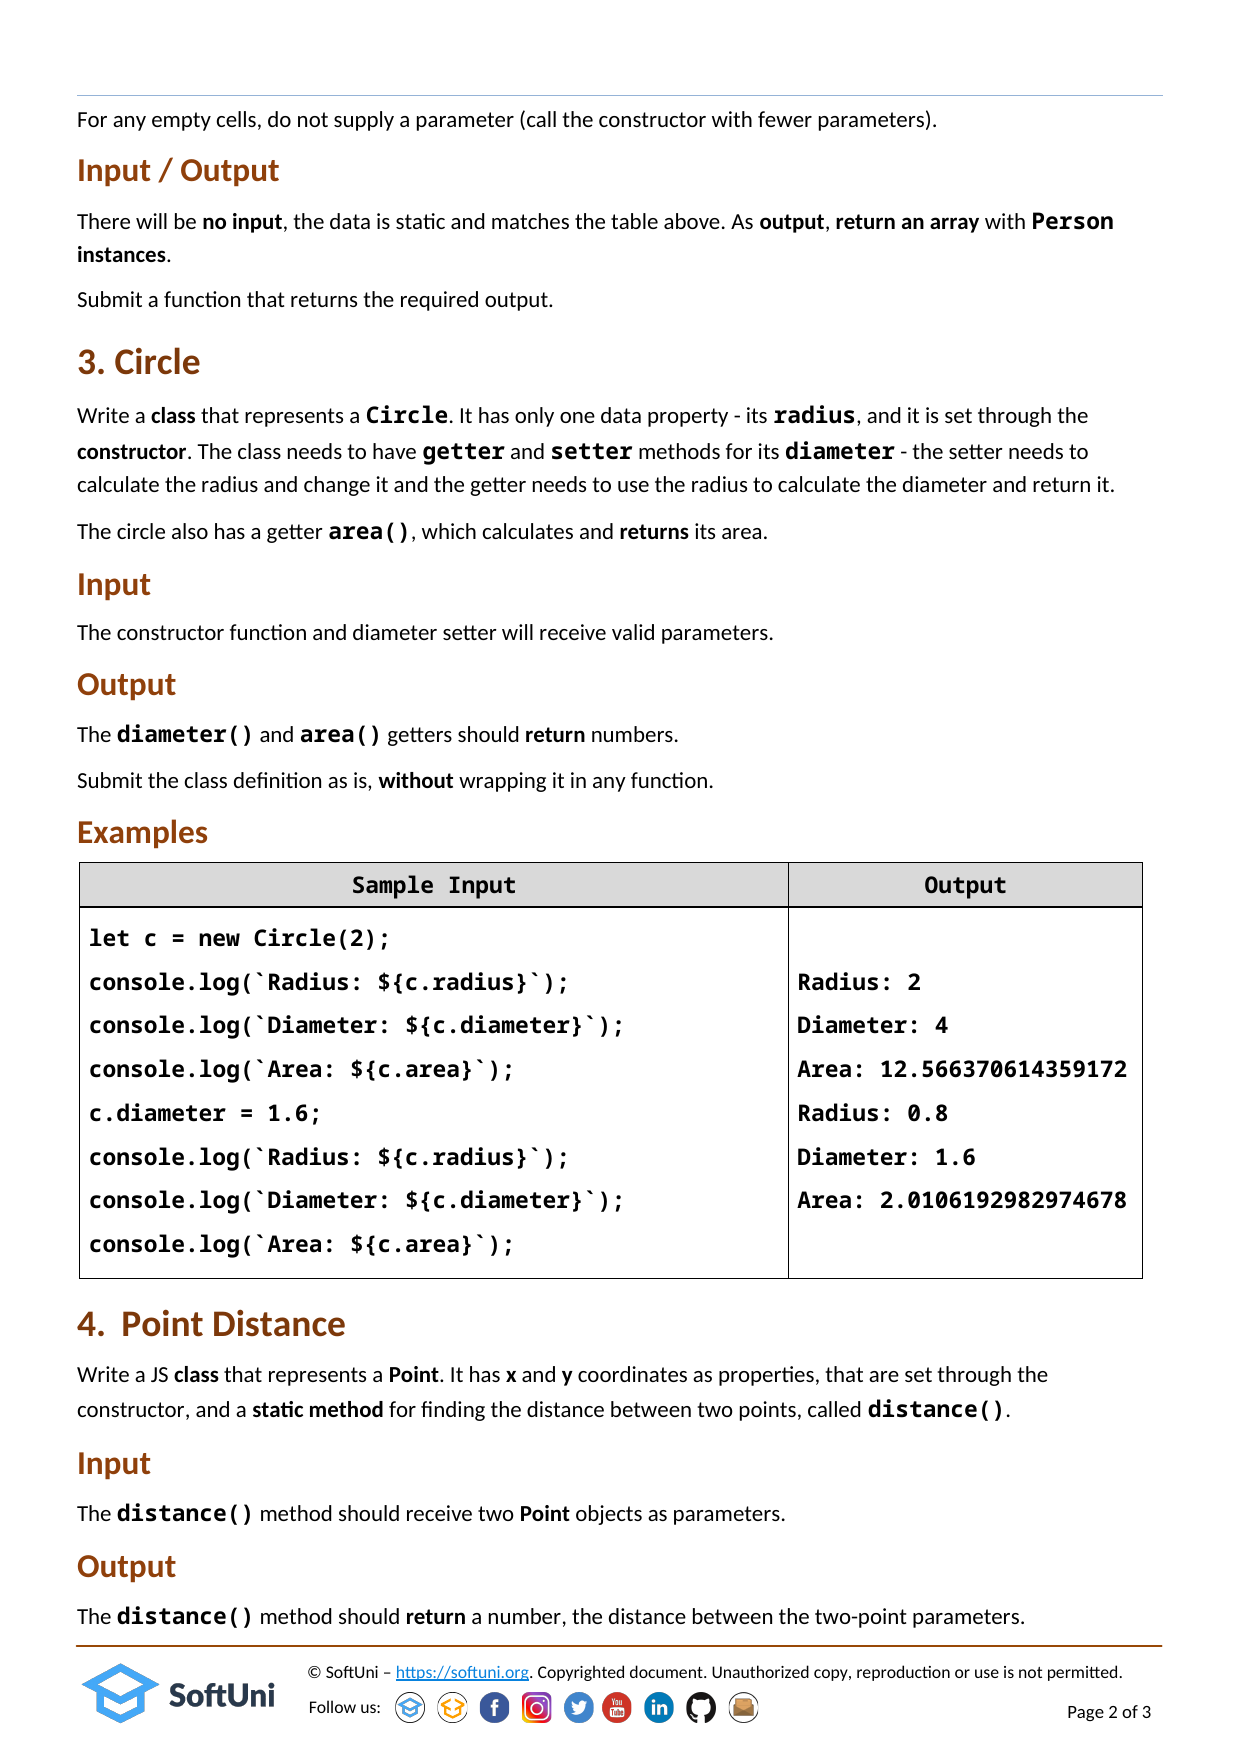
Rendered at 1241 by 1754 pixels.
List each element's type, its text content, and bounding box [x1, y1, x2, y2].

picture [564, 1692, 594, 1723]
subtitle Output [77, 1545, 1163, 1586]
subtitle Circle [77, 338, 1163, 383]
picture [437, 1692, 468, 1723]
picture [728, 1692, 759, 1723]
text The constructor function and diameter setter will receive valid parameters. [77, 618, 1163, 646]
subtitle Input [77, 1442, 1163, 1482]
text Submit a function that returns the required output. [77, 285, 1163, 313]
picture [75, 1658, 281, 1729]
picture [644, 1714, 653, 1723]
picture [395, 1692, 425, 1723]
text The distance() method should receive two Point objects as parameters. [77, 1497, 1163, 1528]
text The diameter() and area() getters should return numbers. [77, 718, 1163, 749]
subtitle Output [77, 663, 1163, 704]
text Write a JS class that represents a Point. It has x and y coordinates as properties, that are set through the constructor, and a static method for finding the distance between two points, called distance(). [77, 1361, 1163, 1424]
picture [602, 1692, 632, 1723]
table_header Sample Input [80, 863, 788, 906]
subtitle Point Distance [77, 1299, 1163, 1345]
subtitle Input [77, 563, 1163, 604]
picture [658, 1705, 667, 1714]
text The circle also has a getter area(), which calculates and returns its area. [77, 515, 1163, 546]
table_header Output [789, 863, 1142, 906]
picture [686, 1692, 716, 1723]
subtitle Input / Output [77, 149, 1163, 190]
table_cell let c = new Circle(2); console.log(`Radius: ${c.radius}`); console.log(`Diameter: ${c.diameter}`); console.log(`Area: ${c.area}`); c.diameter = 1.6; console.log(`Radius: ${c.radius}`); console.log(`Diameter: ${c.diameter}`); console.log(`Area: ${c.area}`); [80, 908, 788, 1278]
text Submit the class definition as is, without wrapping it in any function. [77, 767, 1163, 794]
picture [479, 1692, 510, 1723]
text The distance() method should return a number, the distance between the two-point parameters. [77, 1600, 1163, 1632]
text Write a class that represents a Circle. It has only one data property - its radius, and it is set through the constructor. The class needs to have getter and setter methods for its diameter - the setter needs to calculate the radius and change it and the getter needs to use the radius to calculate the diameter and return it. [77, 399, 1163, 498]
text There will be no input, the data is static and matches the table above. As output, return an array with Person instances. [77, 204, 1163, 268]
picture [522, 1692, 552, 1723]
picture [665, 1692, 674, 1701]
subtitle Examples [77, 811, 1163, 852]
table_cell Radius: 2 Diameter: 4 Area: 12.566370614359172 Radius: 0.8 Diameter: 1.6 Area: 2.0106192982974678 [789, 908, 1142, 1278]
text For any empty cells, do not supply a parameter (call the constructor with fewer parameters). [77, 105, 1163, 133]
picture [644, 1692, 653, 1701]
picture [665, 1714, 674, 1723]
